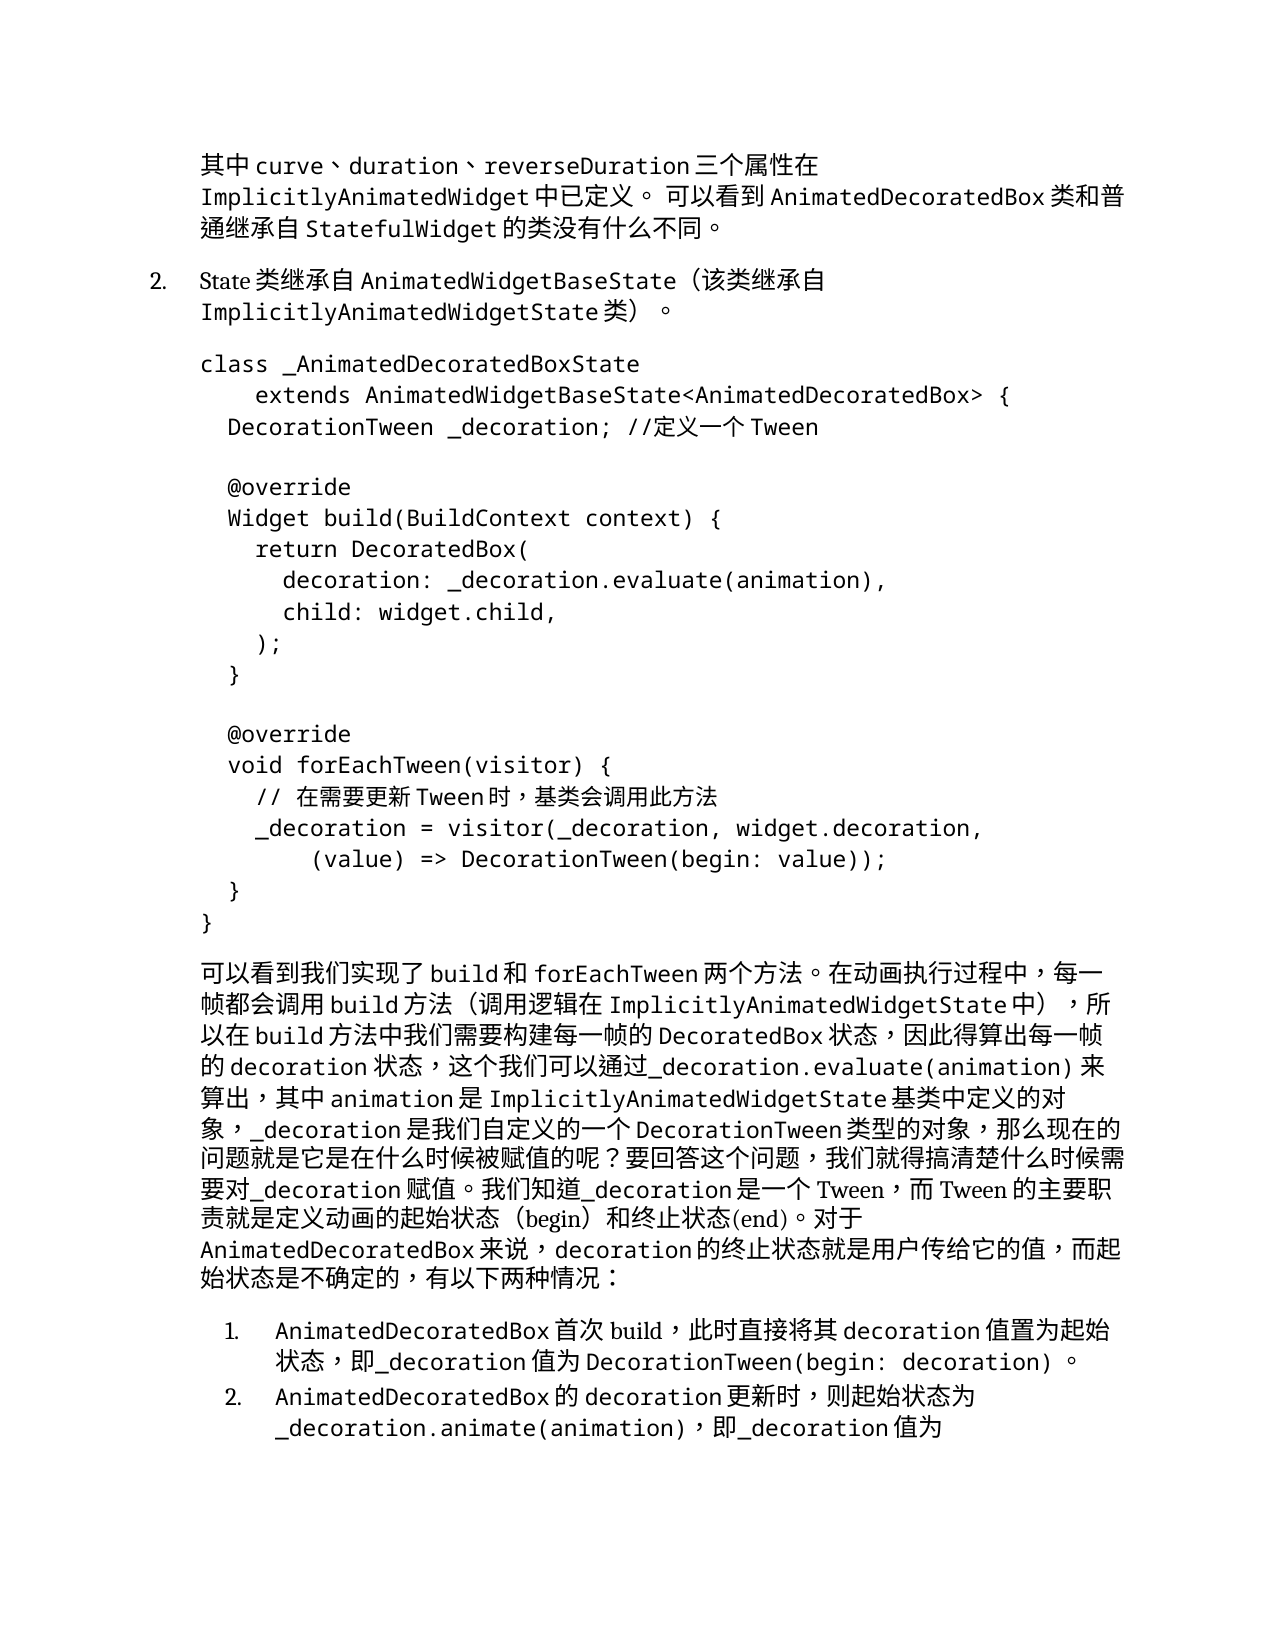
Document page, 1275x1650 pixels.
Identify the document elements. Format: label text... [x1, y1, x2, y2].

list 可以看到我们实现了build和forEachTween两个方法。在动画执行过程中，每一帧都会调用build方法（调用逻辑在ImplicitlyAnimatedWidgetState中），所以在build方法中我们需要构建每一帧的DecoratedBox状态，因此得算出每一帧的decoration 状态，这个我们可以通过_decoration.evaluate(animation) 来算出，其中animation是ImplicitlyAnimatedWidgetState基类中定义的对象，_decoration是我们自定义的一个DecorationTween类型的对象，那么现在的问题就是它是在什么时候被赋值的呢？要回答这个问题，我们就得搞清楚什么时候需要对_decoration赋值。我们知道_decoration是一个Tween，而Tween的主要职责就是定义动画的起始状态（begin）和终止状态(end)。对于AnimatedDecoratedBox来说，decoration的终止状态就是用户传给它的值，而起始状态是不确定的，有以下两种情况： [150, 957, 1125, 1294]
list class _AnimatedDecoratedBoxState extends AnimatedWidgetBaseState<AnimatedDecoratedBox> { DecorationTween _decoration; //定义一个Tween @override Widget build(BuildContext context) { return DecoratedBox( decoration: _decoration.evaluate(animation), child: widget.child, ); } @override void forEachTween(visitor) { // 在需要更新Tween时，基类会调用此方法 _decoration = visitor(_decoration, widget.decoration, (value) => DecorationTween(begin: value)); } } [150, 348, 1125, 937]
list AnimatedDecoratedBox首次build，此时直接将其decoration值置为起始状态，即_decoration值为DecorationTween(begin: decoration) 。 [225, 1314, 1125, 1377]
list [225, 1381, 1125, 1443]
list State类继承自AnimatedWidgetBaseState（该类继承自ImplicitlyAnimatedWidgetState类）。 [150, 264, 1125, 327]
list 其中curve、duration、reverseDuration三个属性在ImplicitlyAnimatedWidget中已定义。 可以看到AnimatedDecoratedBox类和普通继承自StatefulWidget的类没有什么不同。 [150, 150, 1125, 244]
